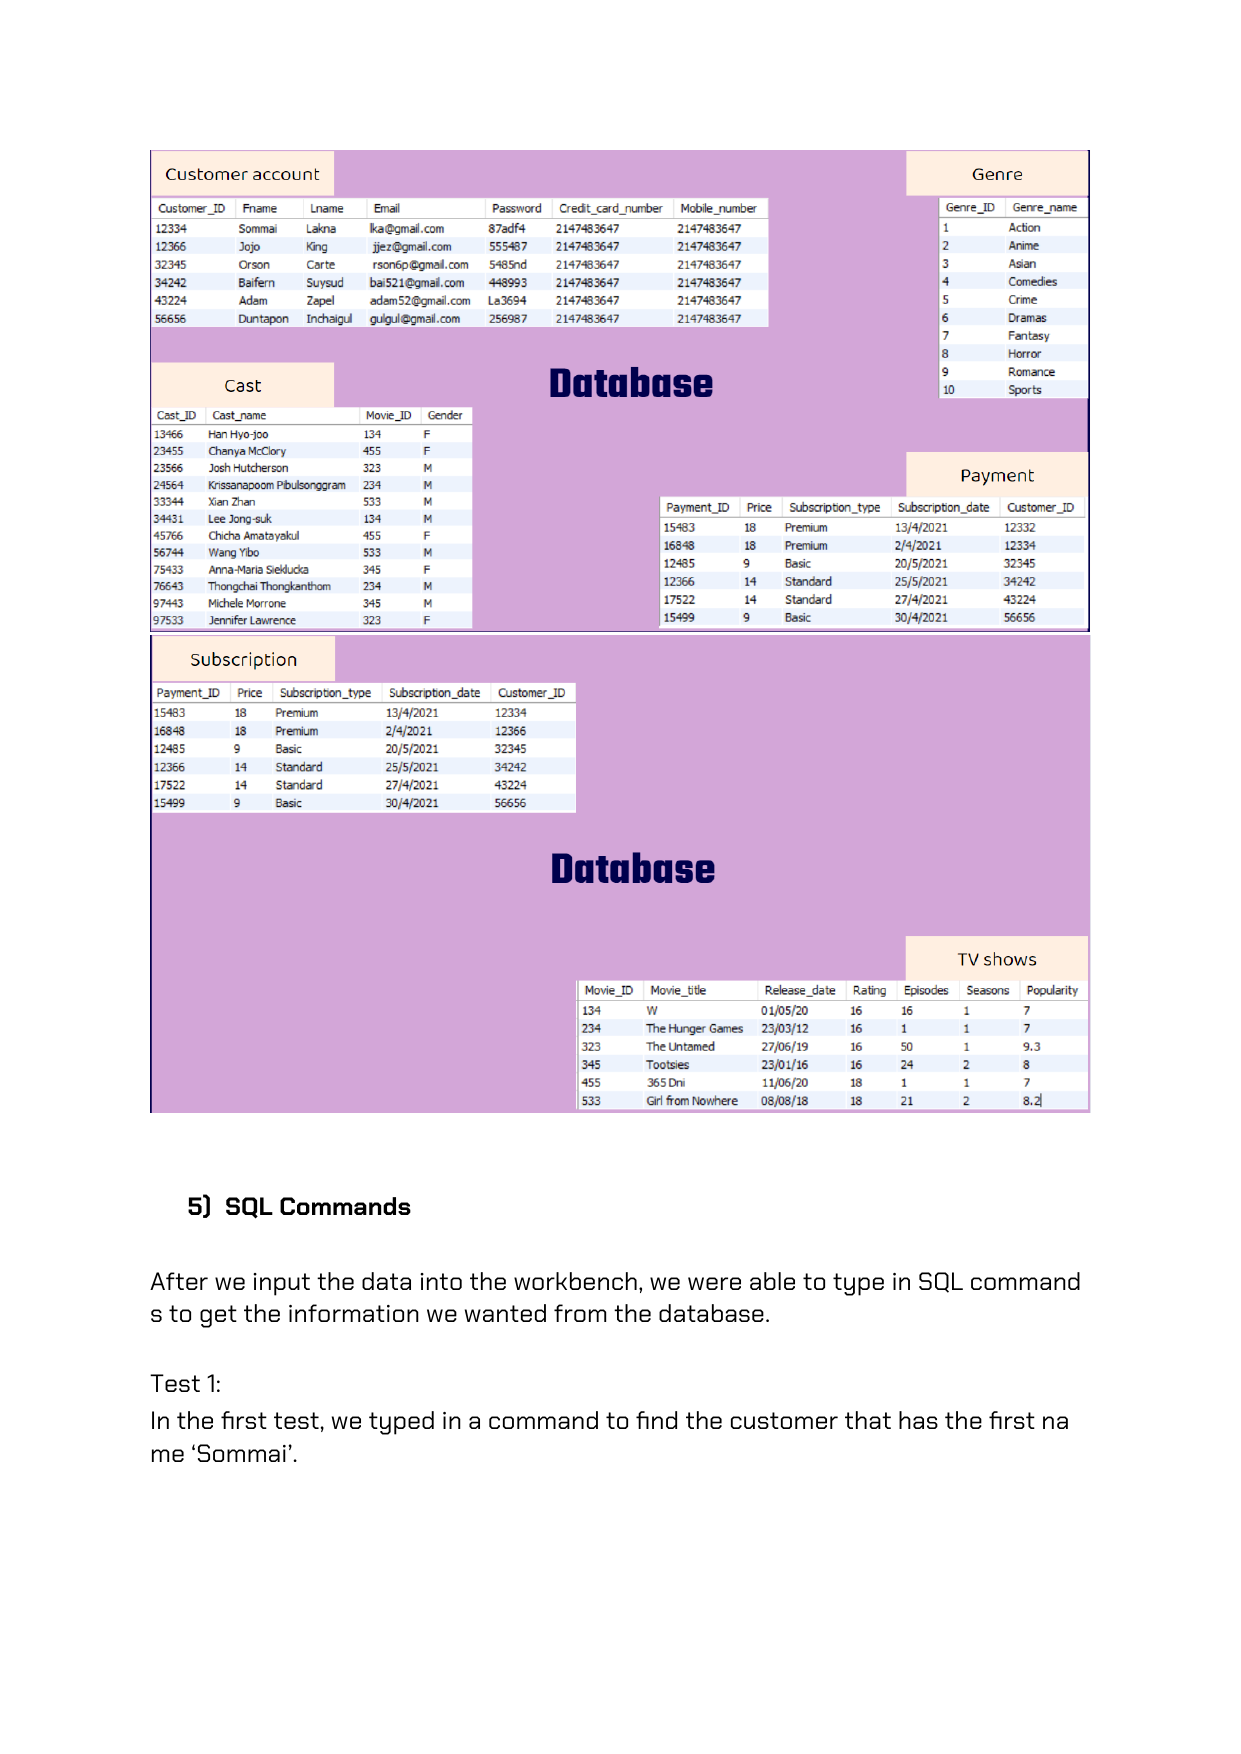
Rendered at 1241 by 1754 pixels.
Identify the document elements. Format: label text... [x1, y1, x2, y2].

text After we input the data into the workbench, we were able to type in SQL commands to get the information we wanted from the database. [150, 1265, 1090, 1330]
text Test 1: [150, 1367, 1090, 1400]
picture [150, 150, 1091, 632]
picture [150, 635, 1091, 1113]
text In the first test, we typed in a command to find the customer that has the first name ‘Sommai’. [150, 1405, 1090, 1470]
list SQL Commands [187, 1191, 1090, 1223]
